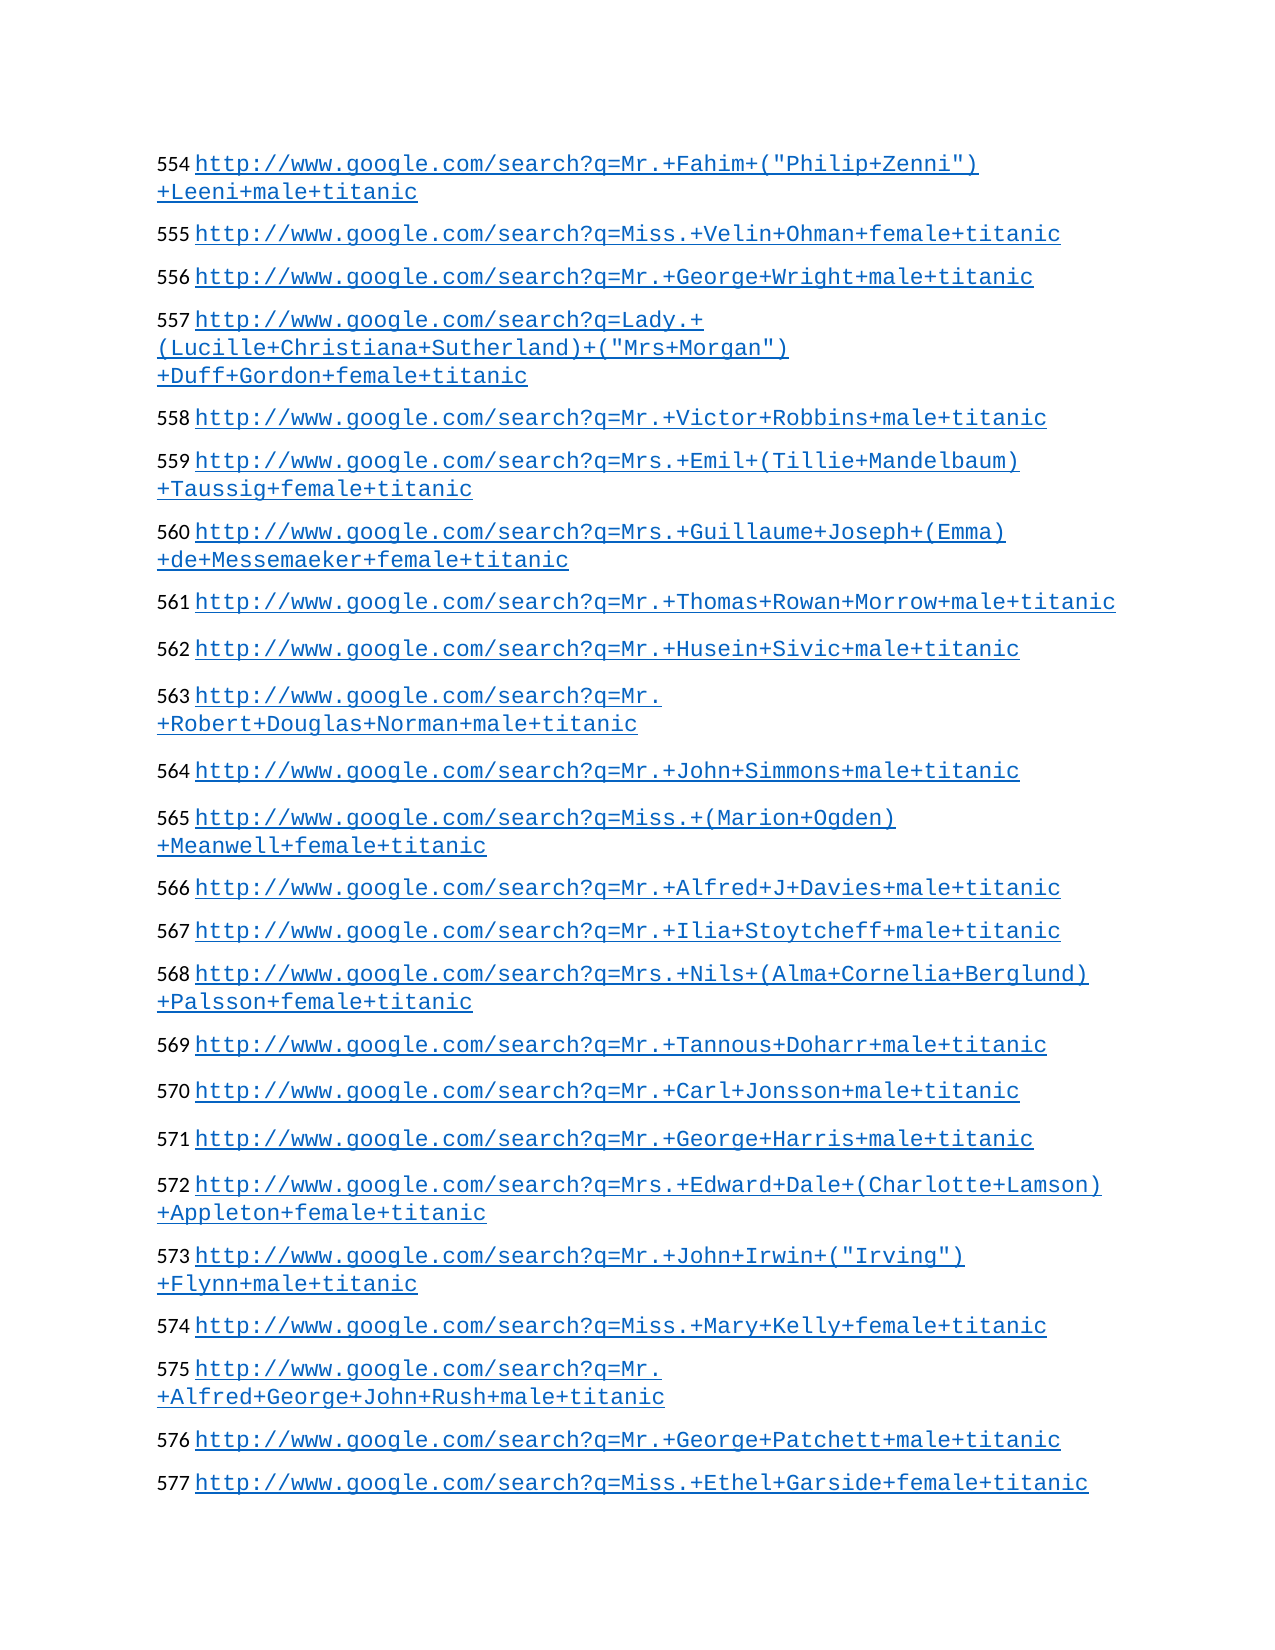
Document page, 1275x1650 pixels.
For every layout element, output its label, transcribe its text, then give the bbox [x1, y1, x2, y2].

text 566 http://www.google.com/search?q=Mr.+Alfred+J+Davies+male+titanic [156, 874, 1118, 903]
text 554 http://www.google.com/search?q=Mr.+Fahim+("Philip+Zenni")+Leeni+male+titanic [156, 150, 1118, 206]
text 577 http://www.google.com/search?q=Miss.+Ethel+Garside+female+titanic [156, 1469, 1118, 1497]
text 555 http://www.google.com/search?q=Miss.+Velin+Ohman+female+titanic [156, 221, 1118, 249]
text 573 http://www.google.com/search?q=Mr.+John+Irwin+("Irving")+Flynn+male+titanic [156, 1242, 1118, 1298]
text 557 http://www.google.com/search?q=Lady.+(Lucille+Christiana+Sutherland)+("Mrs+Morgan")+Duff+Gordon+female+titanic [156, 306, 1118, 390]
text 560 http://www.google.com/search?q=Mrs.+Guillaume+Joseph+(Emma)+de+Messemaeker+female+titanic [156, 518, 1118, 574]
text 568 http://www.google.com/search?q=Mrs.+Nils+(Alma+Cornelia+Berglund)+Palsson+female+titanic [156, 960, 1118, 1016]
text 556 http://www.google.com/search?q=Mr.+George+Wright+male+titanic [156, 263, 1118, 291]
text 571 http://www.google.com/search?q=Mr.+George+Harris+male+titanic [156, 1125, 1118, 1153]
text 572 http://www.google.com/search?q=Mrs.+Edward+Dale+(Charlotte+Lamson)+Appleton+female+titanic [156, 1172, 1118, 1228]
text 574 http://www.google.com/search?q=Miss.+Mary+Kelly+female+titanic [156, 1313, 1118, 1341]
text 561 http://www.google.com/search?q=Mr.+Thomas+Rowan+Morrow+male+titanic [156, 588, 1118, 617]
text 576 http://www.google.com/search?q=Mr.+George+Patchett+male+titanic [156, 1426, 1118, 1454]
text 559 http://www.google.com/search?q=Mrs.+Emil+(Tillie+Mandelbaum)+Taussig+female+titanic [156, 447, 1118, 503]
text 563 http://www.google.com/search?q=Mr.+Robert+Douglas+Norman+male+titanic [156, 682, 1118, 738]
text 558 http://www.google.com/search?q=Mr.+Victor+Robbins+male+titanic [156, 404, 1118, 433]
text 569 http://www.google.com/search?q=Mr.+Tannous+Doharr+male+titanic [156, 1031, 1118, 1059]
text 564 http://www.google.com/search?q=Mr.+John+Simmons+male+titanic [156, 757, 1118, 785]
text 567 http://www.google.com/search?q=Mr.+Ilia+Stoytcheff+male+titanic [156, 917, 1118, 946]
text 575 http://www.google.com/search?q=Mr.+Alfred+George+John+Rush+male+titanic [156, 1356, 1118, 1412]
text 565 http://www.google.com/search?q=Miss.+(Marion+Ogden)+Meanwell+female+titanic [156, 804, 1118, 860]
text 570 http://www.google.com/search?q=Mr.+Carl+Jonsson+male+titanic [156, 1078, 1118, 1106]
text 562 http://www.google.com/search?q=Mr.+Husein+Sivic+male+titanic [156, 635, 1118, 663]
